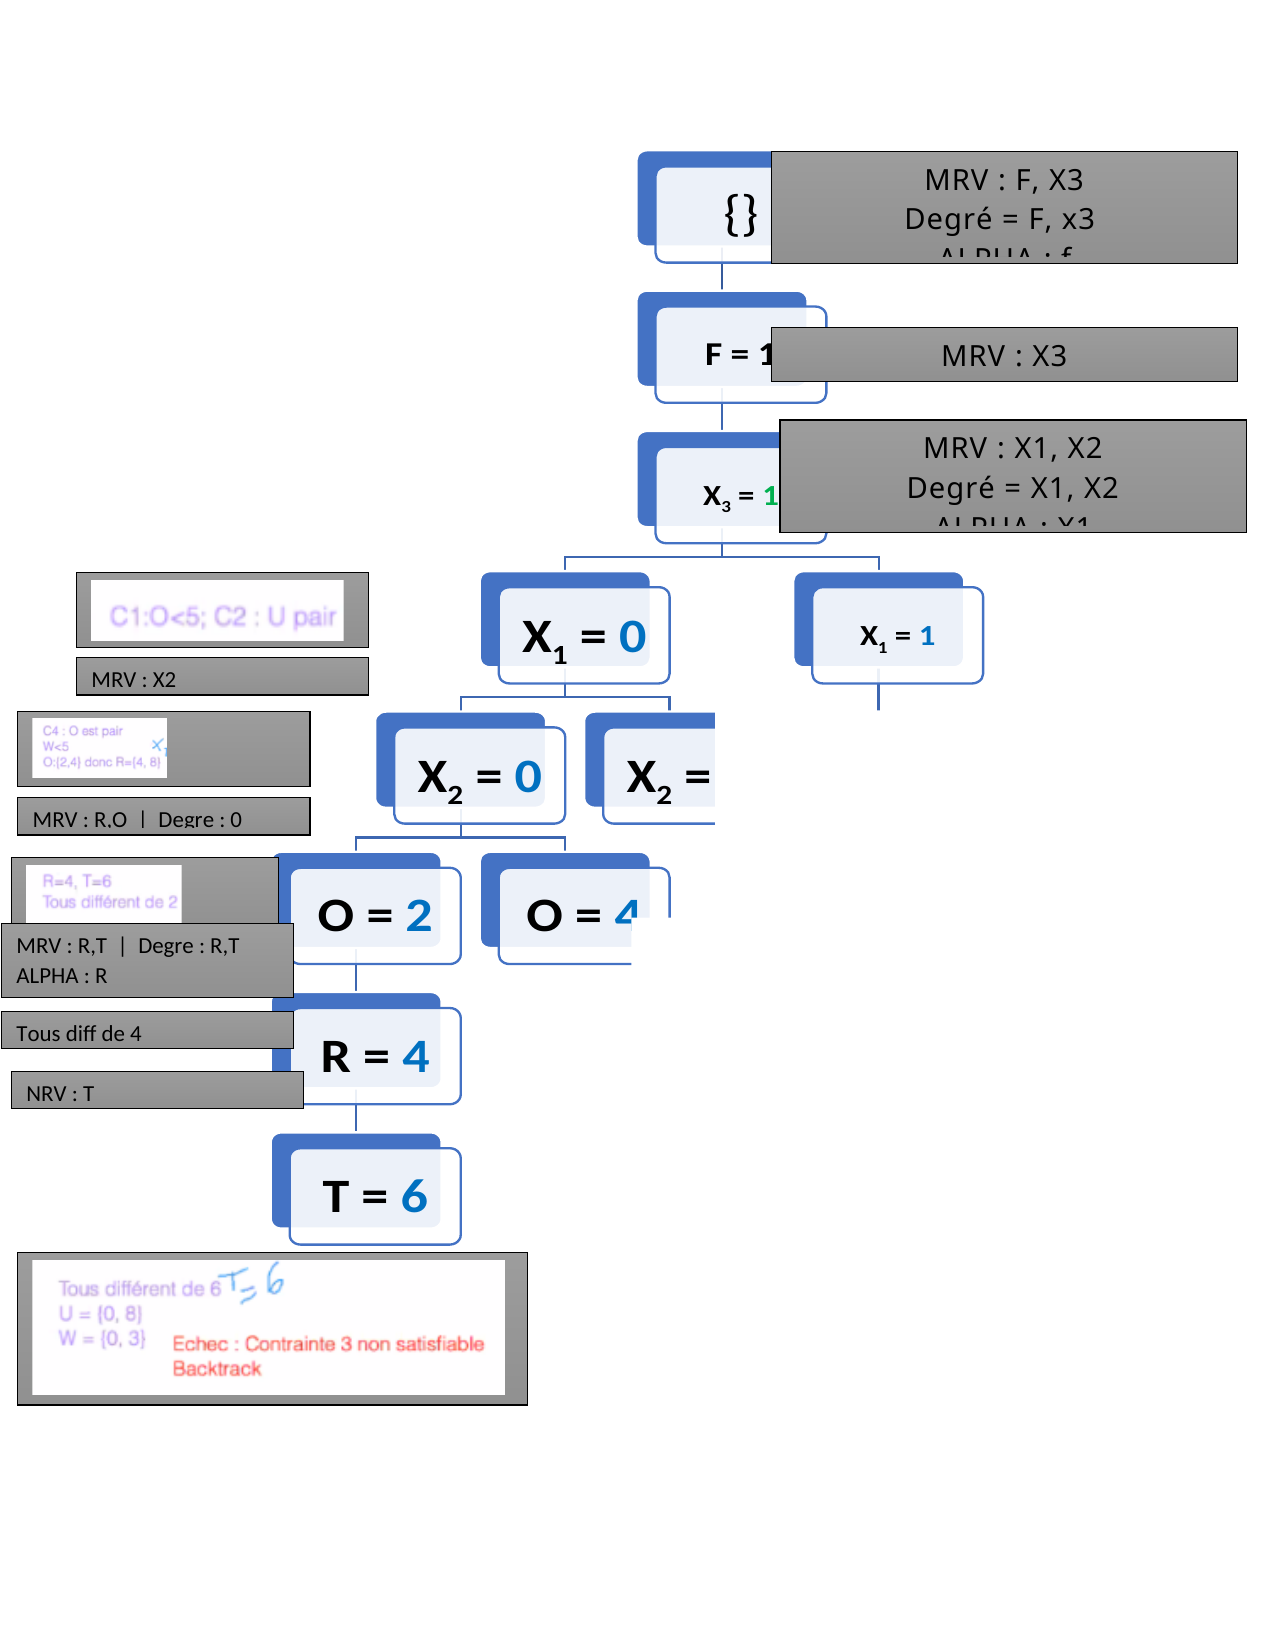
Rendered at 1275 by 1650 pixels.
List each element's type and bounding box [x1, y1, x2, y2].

picture [32, 718, 167, 778]
picture [91, 580, 344, 641]
picture [26, 865, 182, 923]
picture [32, 1260, 505, 1395]
